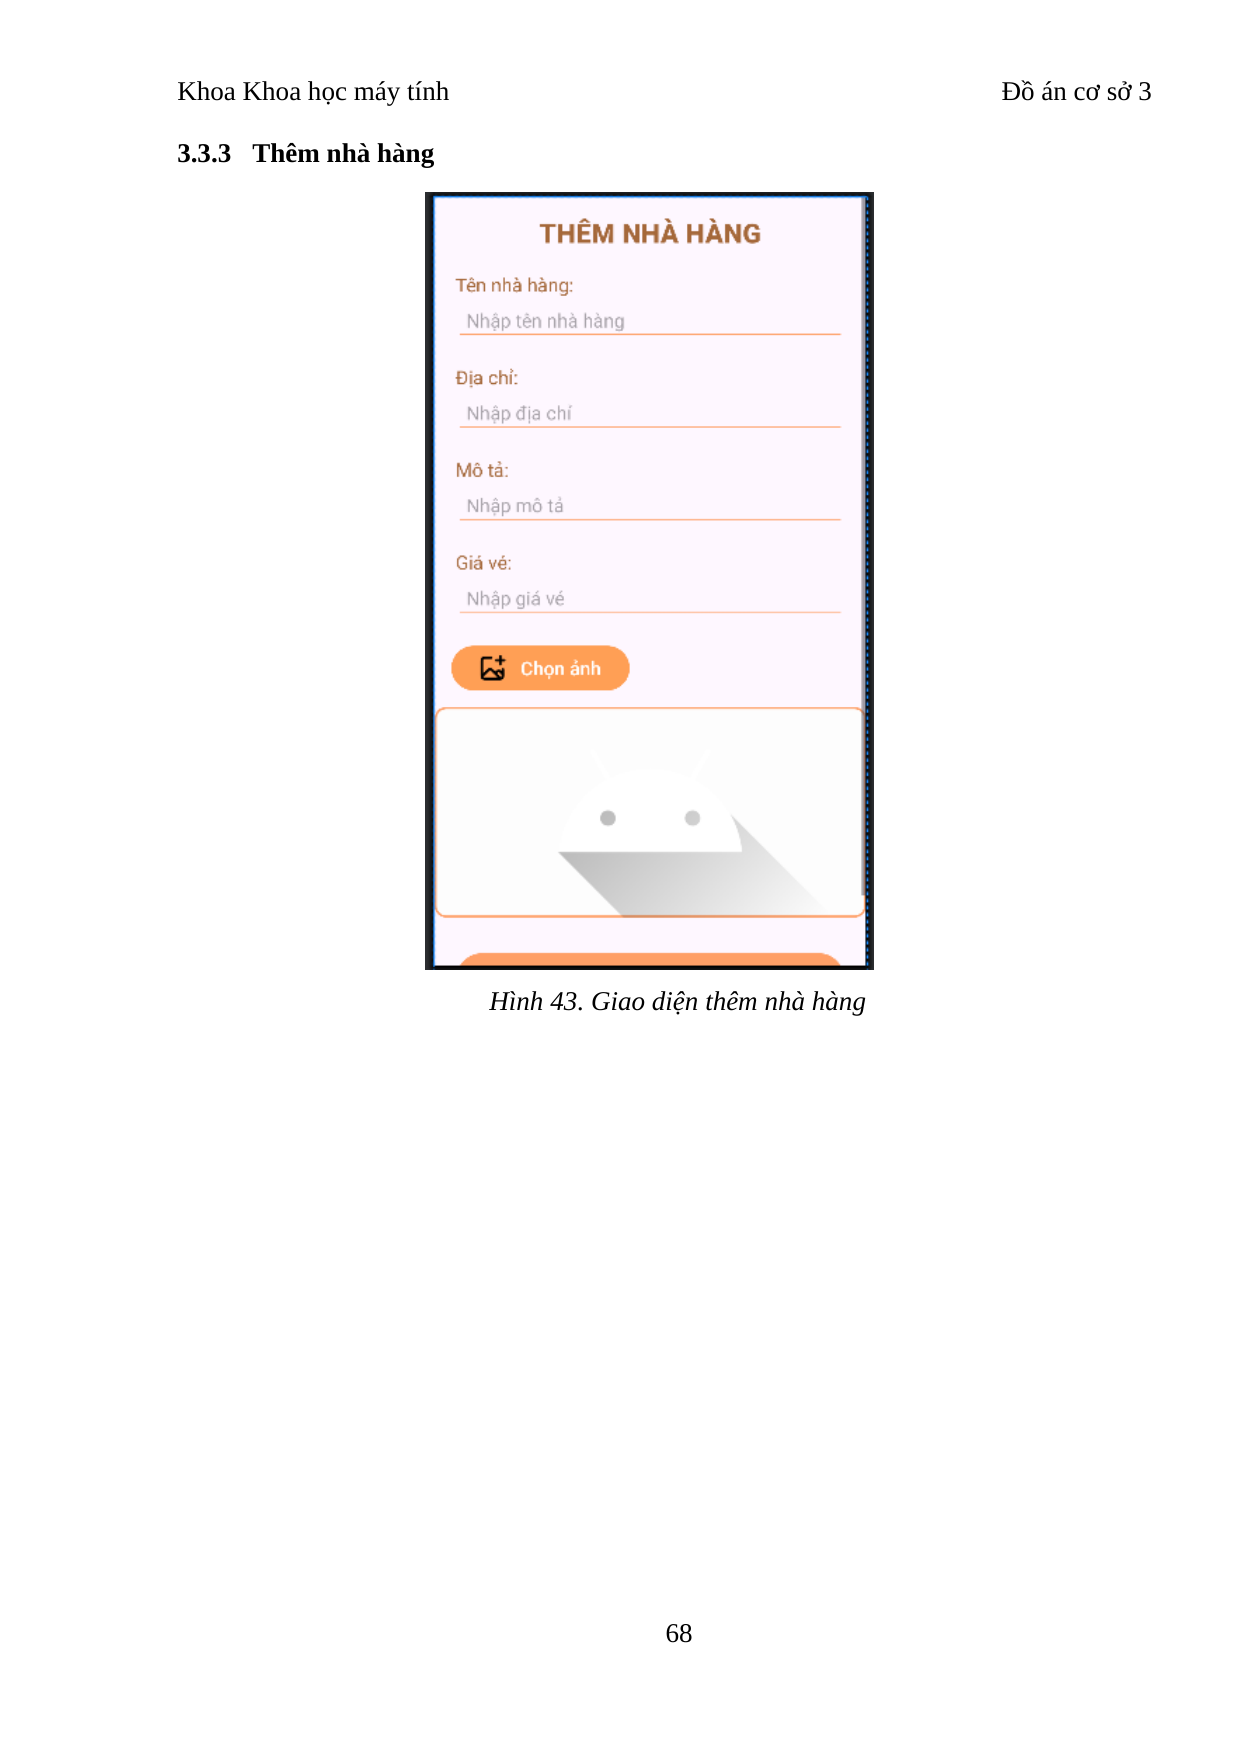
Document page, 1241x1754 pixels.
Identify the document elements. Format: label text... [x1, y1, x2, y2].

text Hình 43. Giao diện thêm nhà hàng [177, 985, 1122, 1016]
subtitle Thêm nhà hàng [177, 137, 1122, 168]
picture [425, 192, 874, 970]
